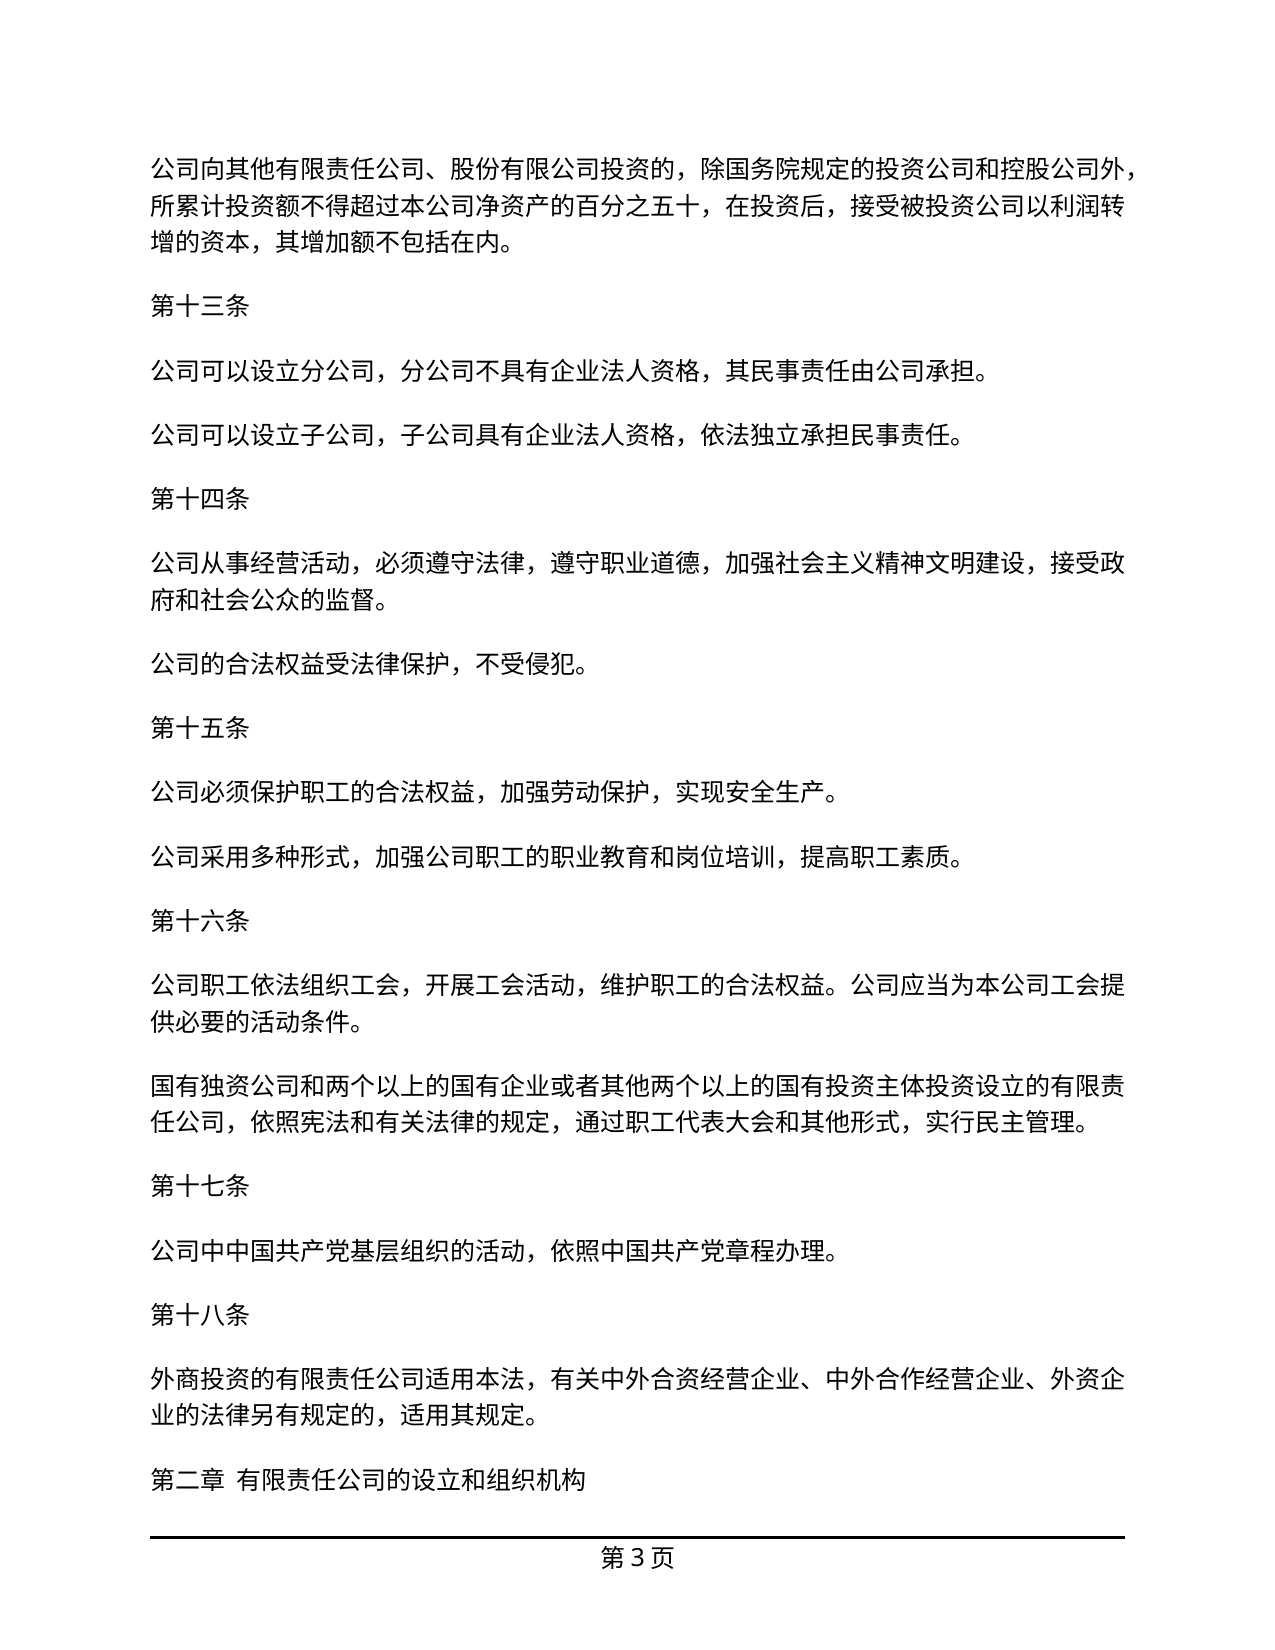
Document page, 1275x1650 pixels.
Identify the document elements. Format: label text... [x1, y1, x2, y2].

text 公司向其他有限责任公司、股份有限公司投资的，除国务院规定的投资公司和控股公司外，所累计投资额不得超过本公司净资产的百分之五十，在投资后，接受被投资公司以利润转增的资本，其增加额不包括在内。 [150, 150, 1125, 287]
text 第十七条 [150, 1167, 1125, 1231]
text 公司采用多种形式，加强公司职工的职业教育和岗位培训，提高职工素质。 [150, 837, 1125, 901]
text 国有独资公司和两个以上的国有企业或者其他两个以上的国有投资主体投资设立的有限责任公司，依照宪法和有关法律的规定，通过职工代表大会和其他形式，实行民主管理。 [150, 1066, 1125, 1167]
text 第十五条 [150, 709, 1125, 773]
text 第十六条 [150, 901, 1125, 966]
text 公司中中国共产党基层组织的活动，依照中国共产党章程办理。 [150, 1231, 1125, 1295]
text 公司的合法权益受法律保护，不受侵犯。 [150, 644, 1125, 709]
text 公司职工依法组织工会，开展工会活动，维护职工的合法权益。公司应当为本公司工会提供必要的活动条件。 [150, 966, 1125, 1066]
text 第十四条 [150, 479, 1125, 544]
text 第十三条 [150, 287, 1125, 351]
text 第十八条 [150, 1295, 1125, 1359]
text 外商投资的有限责任公司适用本法，有关中外合资经营企业、中外合作经营企业、外资企业的法律另有规定的，适用其规定。 [150, 1359, 1125, 1460]
text 公司可以设立子公司，子公司具有企业法人资格，依法独立承担民事责任。 [150, 415, 1125, 479]
text 公司必须保护职工的合法权益，加强劳动保护，实现安全生产。 [150, 773, 1125, 837]
text 第二章 有限责任公司的设立和组织机构 [150, 1460, 1125, 1496]
text 公司可以设立分公司，分公司不具有企业法人资格，其民事责任由公司承担。 [150, 351, 1125, 415]
text 公司从事经营活动，必须遵守法律，遵守职业道德，加强社会主义精神文明建设，接受政府和社会公众的监督。 [150, 544, 1125, 644]
